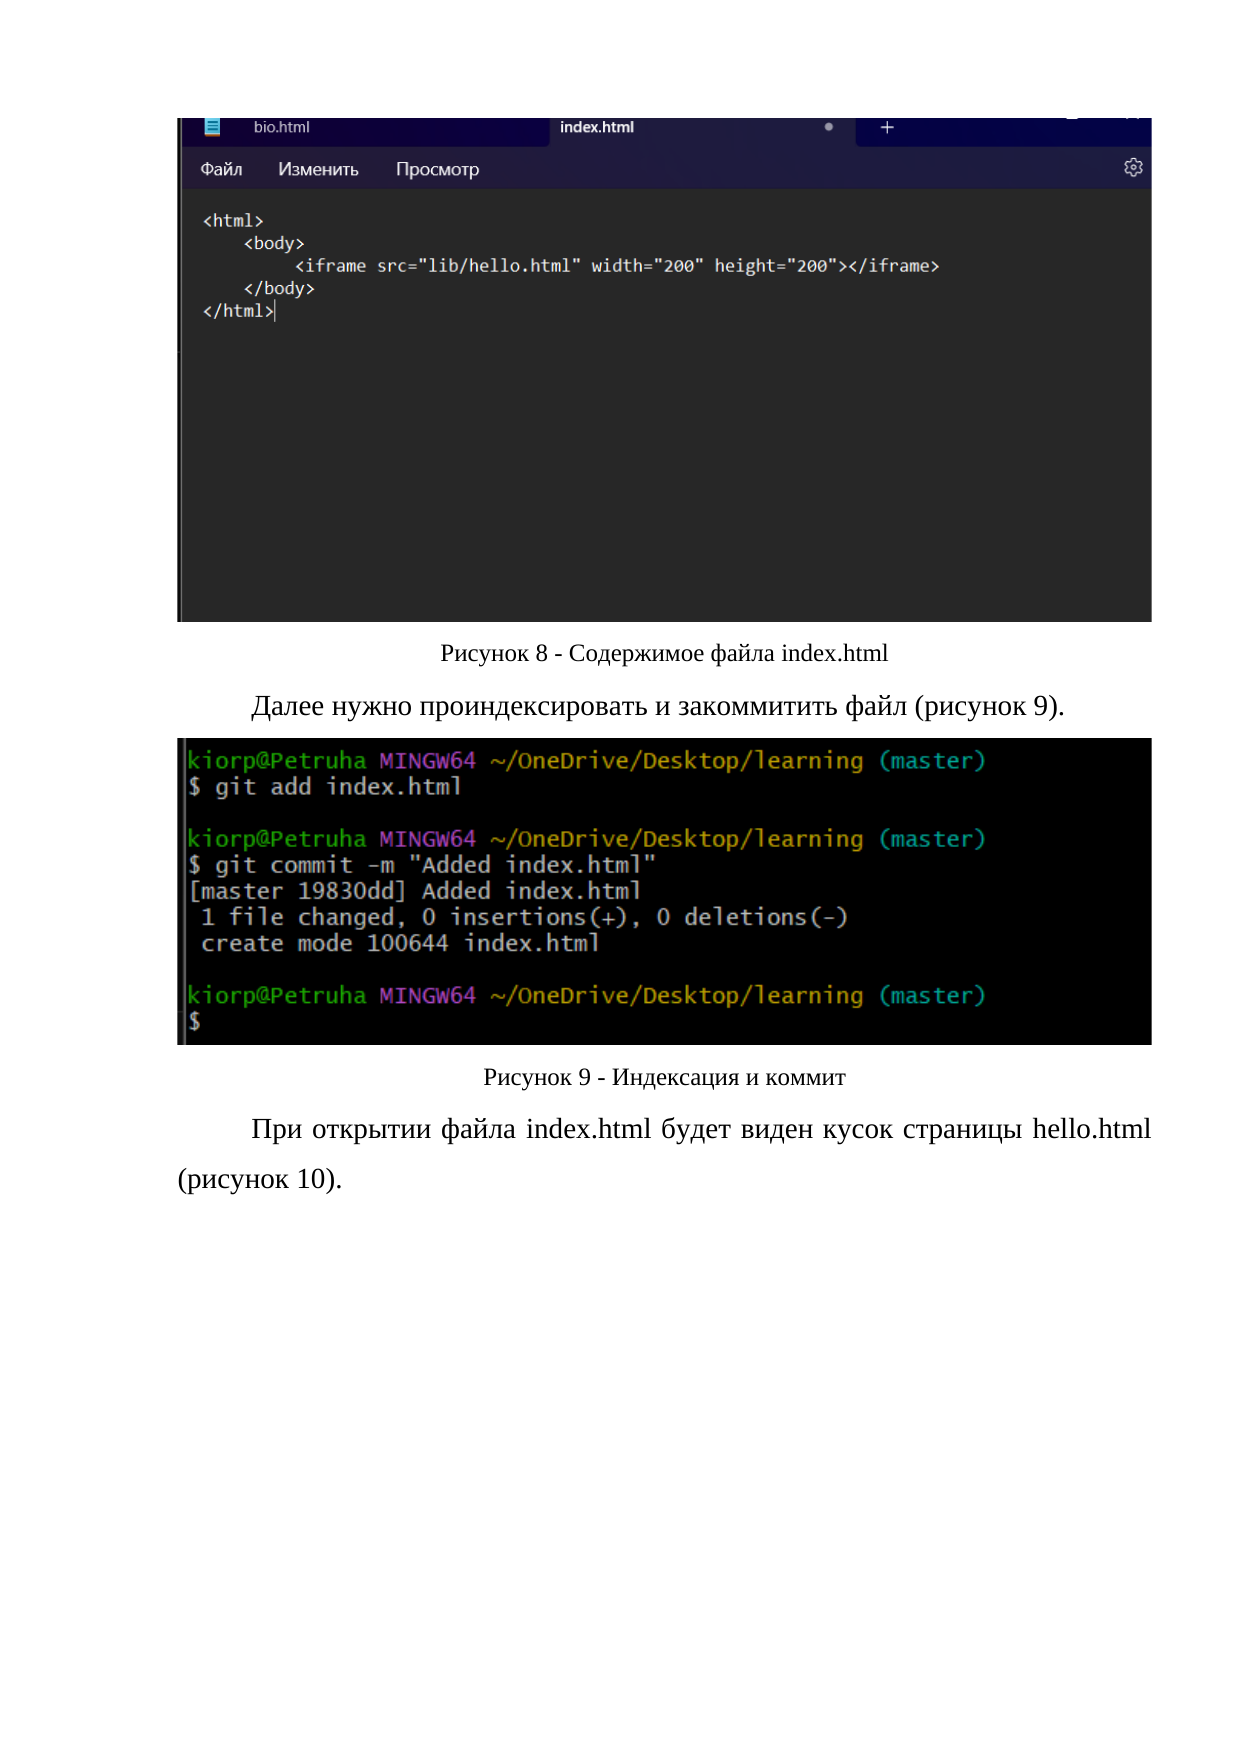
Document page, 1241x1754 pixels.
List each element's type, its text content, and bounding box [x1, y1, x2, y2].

picture [177, 118, 1152, 622]
picture [177, 738, 1152, 1045]
text При открытии файла index.html будет виден кусок страницы hello.html (рисунок 10). [177, 1111, 1152, 1195]
text Далее нужно проиндексировать и закоммитить файл (рисунок 9). [177, 688, 1152, 722]
